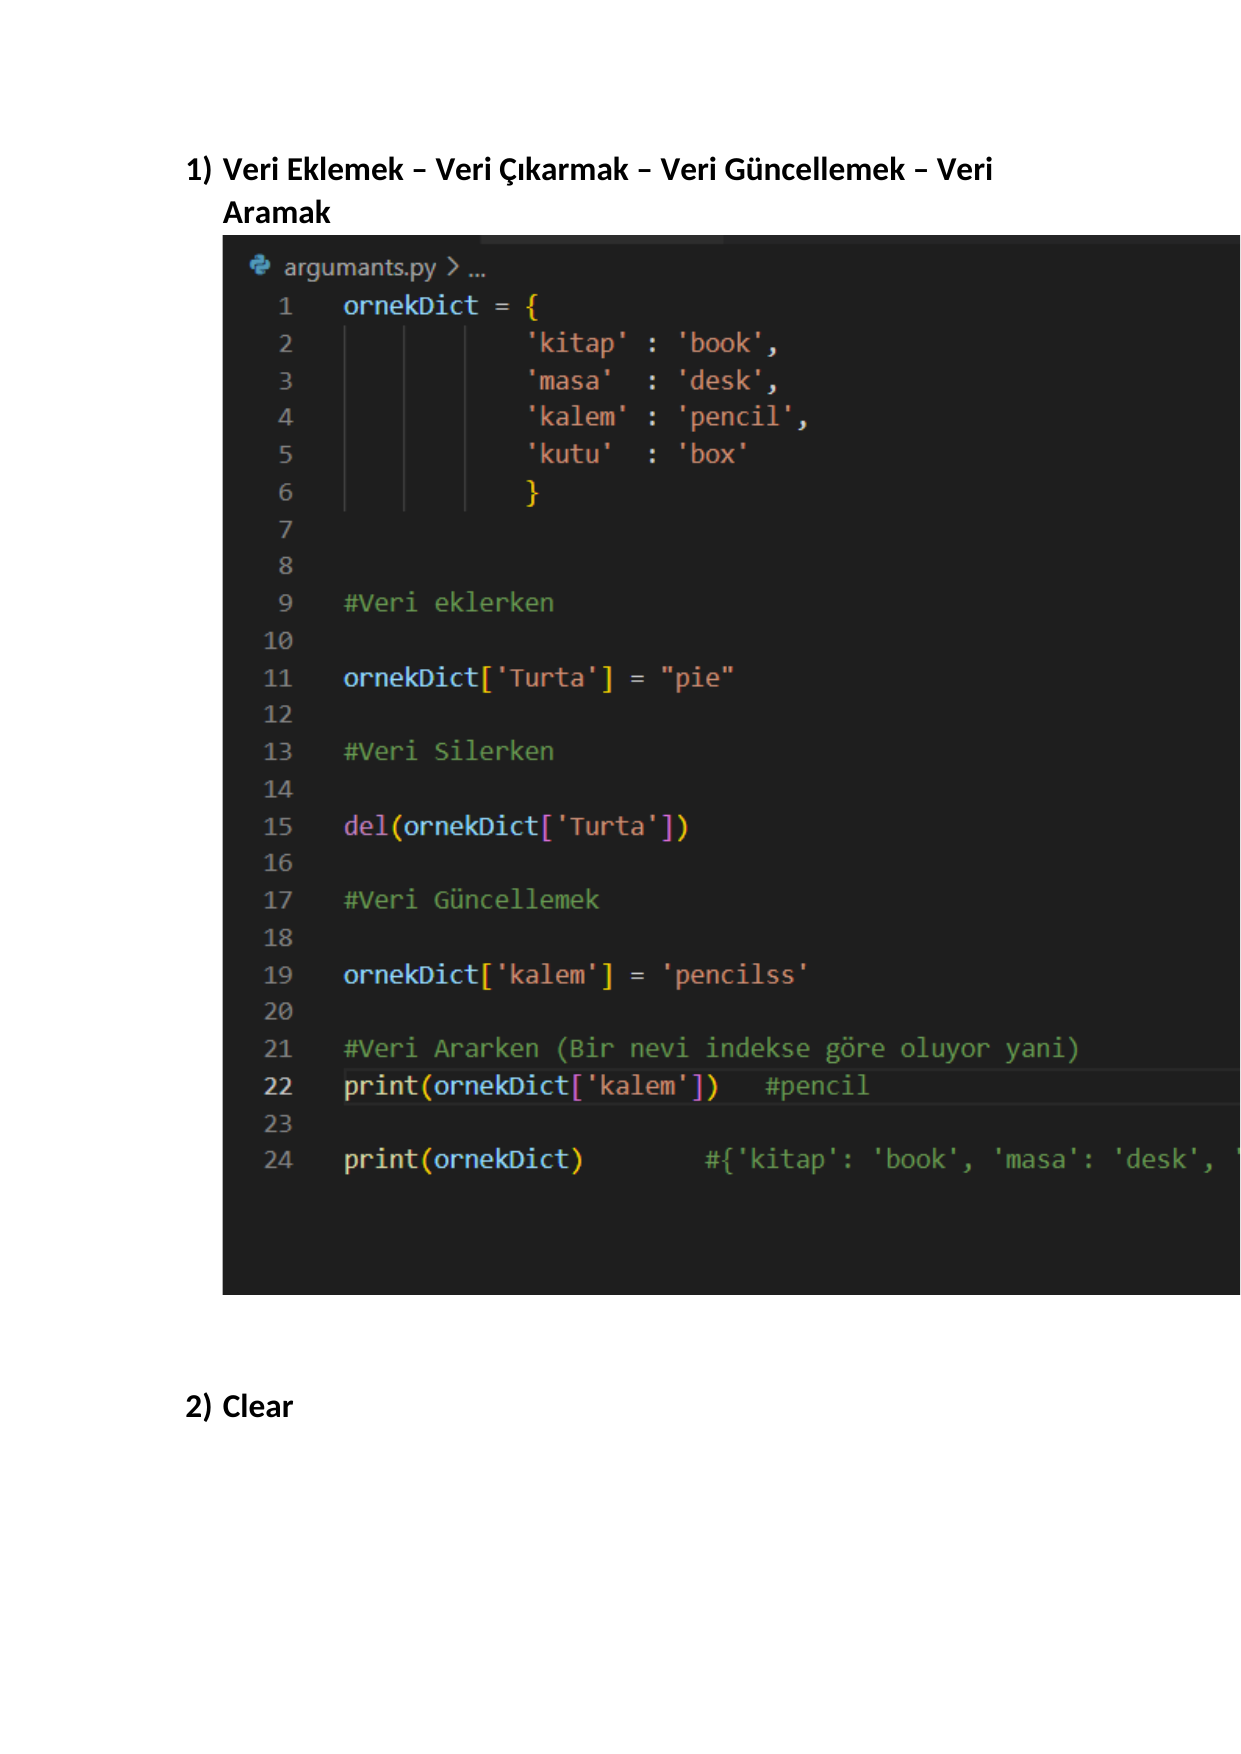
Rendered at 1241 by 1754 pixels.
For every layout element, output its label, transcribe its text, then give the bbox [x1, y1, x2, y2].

list Clear [185, 1385, 1093, 1426]
list Veri Eklemek – Veri Çıkarmak – Veri Güncellemek – Veri Aramak [185, 148, 1093, 232]
picture [222, 235, 1241, 1295]
